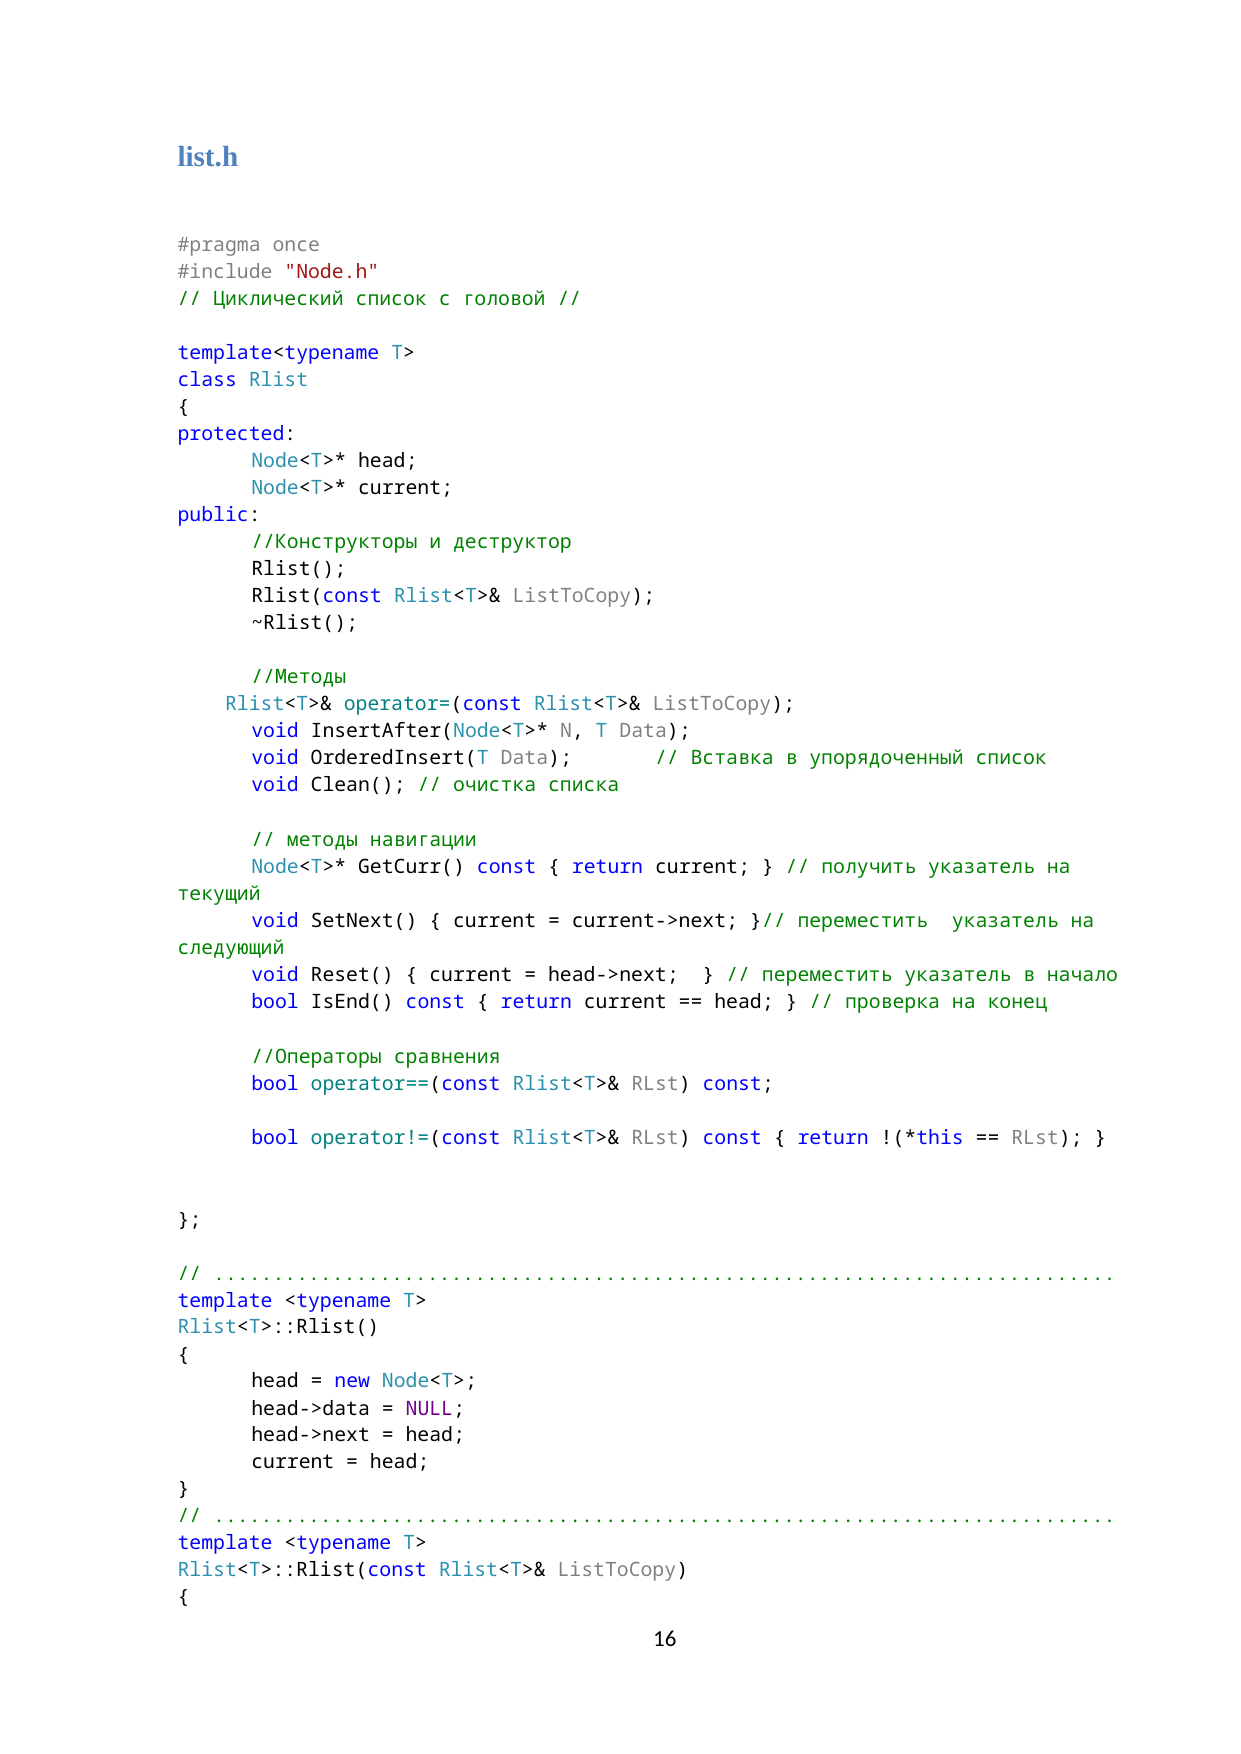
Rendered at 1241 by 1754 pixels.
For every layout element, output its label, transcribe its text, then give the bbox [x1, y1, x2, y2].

text void Reset() { current = head->next; } // переместить указатель в начало [177, 960, 1152, 987]
text ~Rlist(); [177, 608, 1152, 635]
text template<typename T> [177, 338, 1152, 365]
text //Конструкторы и деструктор [177, 527, 1152, 554]
text bool operator==(const Rlist<T>& RLst) const; [177, 1069, 1152, 1123]
text void Clean(); // очистка списка [177, 770, 1152, 797]
text class Rlist [177, 365, 1152, 392]
text }; [177, 1205, 1152, 1232]
text Node<T>* head; [177, 446, 1152, 473]
text { [177, 1583, 1152, 1609]
text //Операторы сравнения [177, 1042, 1152, 1069]
text Node<T>* current; [177, 473, 1152, 500]
text #include "Node.h" [177, 257, 1152, 284]
text protected: [177, 419, 1152, 446]
text Rlist(); [177, 554, 1152, 581]
text head->data = NULL; [177, 1394, 1152, 1421]
text // ............................................................................ [177, 1502, 1152, 1529]
text Rlist<T>::Rlist(const Rlist<T>& ListToCopy) [177, 1556, 1152, 1583]
text head = new Node<T>; [177, 1367, 1152, 1394]
text void OrderedInsert(T Data); // Вставка в упорядоченный список [177, 743, 1152, 770]
text //Методы [177, 662, 1152, 689]
subtitle list.h [177, 139, 1152, 172]
text template <typename T> [177, 1529, 1152, 1556]
text bool IsEnd() const { return current == head; } // проверка на конец [177, 987, 1152, 1014]
text // ............................................................................ [177, 1259, 1152, 1286]
text void SetNext() { current = current->next; }// переместить указатель на следующий [177, 906, 1152, 960]
text // методы навигации [177, 825, 1152, 852]
text Rlist<T>::Rlist() [177, 1313, 1152, 1340]
text Node<T>* GetCurr() const { return current; } // получить указатель на текущий [177, 852, 1152, 906]
text #pragma once [177, 231, 1152, 257]
text { [177, 392, 1152, 419]
text current = head; [177, 1448, 1152, 1475]
text { [177, 1340, 1152, 1367]
text template <typename T> [177, 1286, 1152, 1313]
text Rlist<T>& operator=(const Rlist<T>& ListToCopy); [177, 689, 1152, 716]
text bool operator!=(const Rlist<T>& RLst) const { return !(*this == RLst); } [177, 1123, 1152, 1150]
text void InsertAfter(Node<T>* N, T Data); [177, 716, 1152, 743]
text Rlist(const Rlist<T>& ListToCopy); [177, 581, 1152, 608]
text head->next = head; [177, 1421, 1152, 1448]
text } [177, 1475, 1152, 1502]
text // Циклический список с головой // [177, 284, 1152, 311]
text public: [177, 500, 1152, 527]
